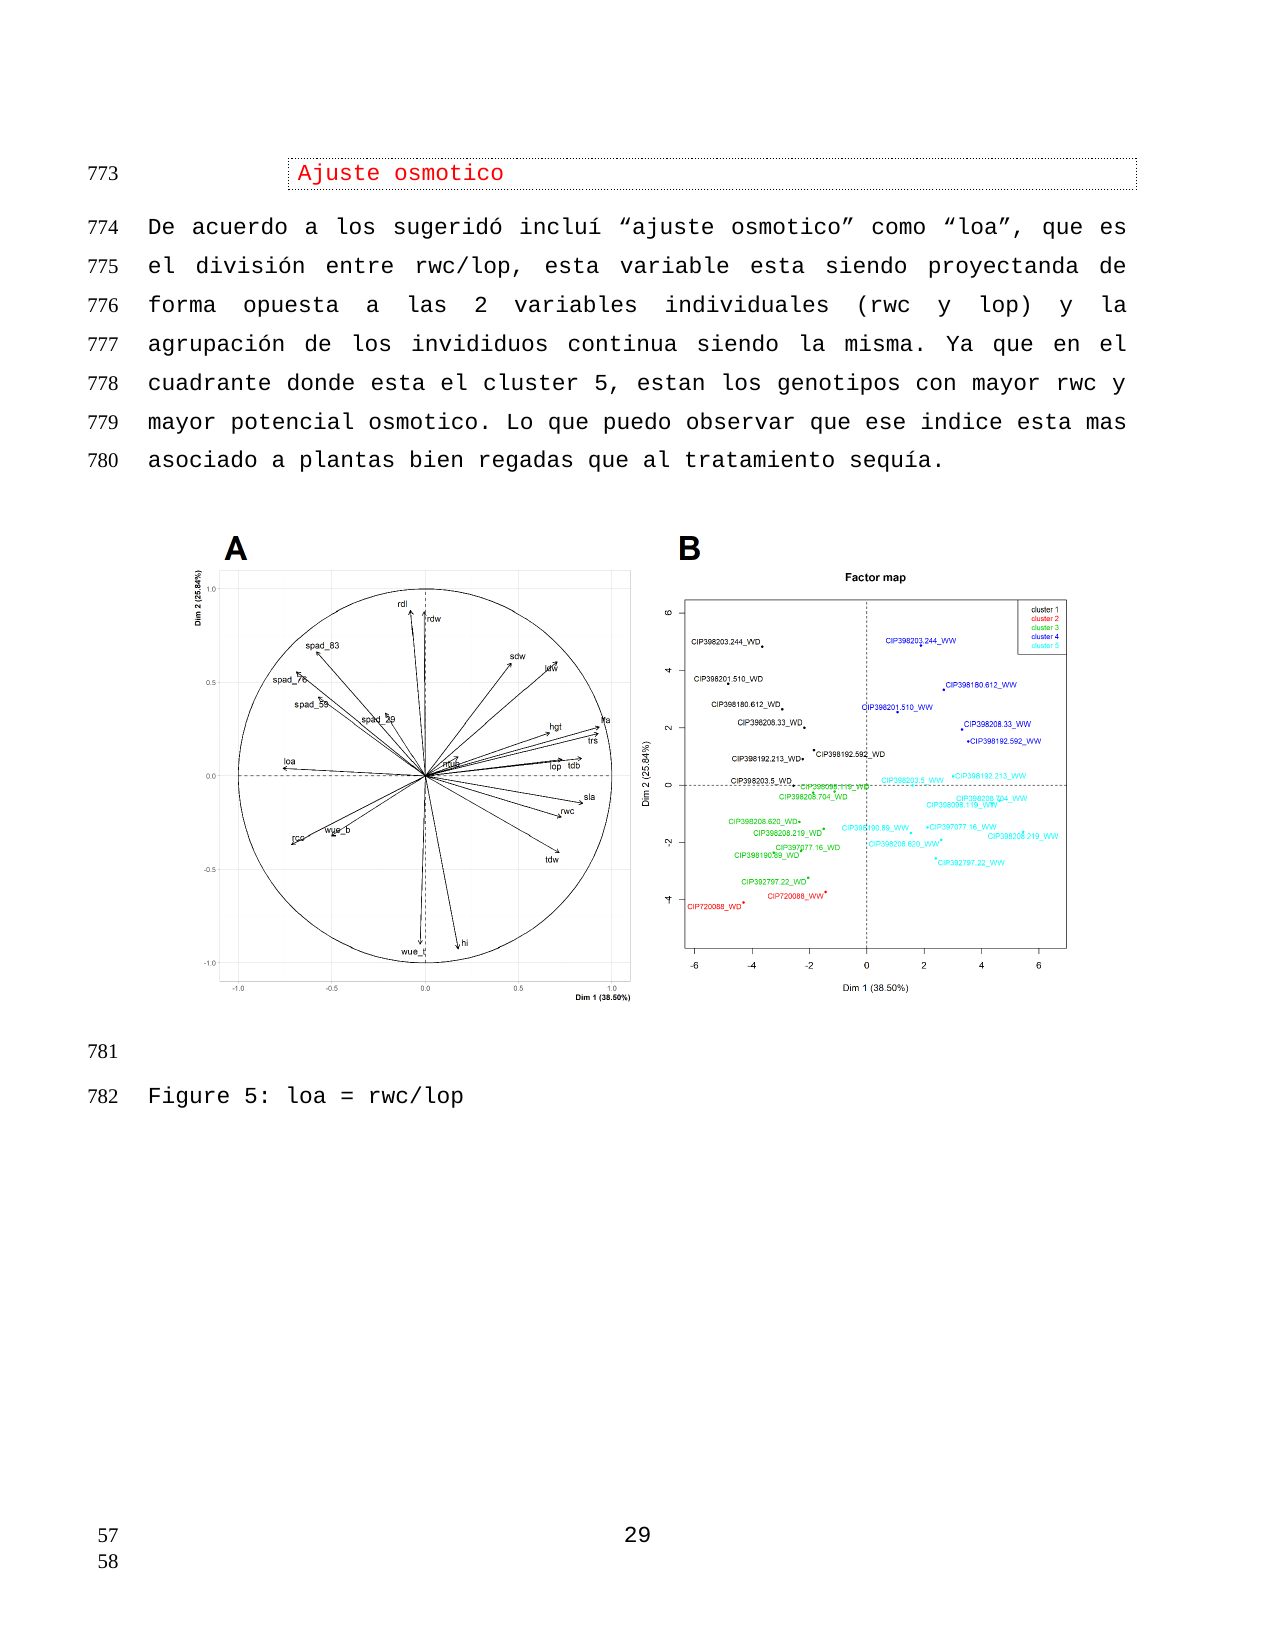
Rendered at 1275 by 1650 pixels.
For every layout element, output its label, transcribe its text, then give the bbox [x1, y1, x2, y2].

text Ajuste osmotico [288, 158, 1137, 190]
text Figure 5: loa = rwc/lop [148, 1084, 1127, 1110]
picture [186, 500, 1089, 1059]
